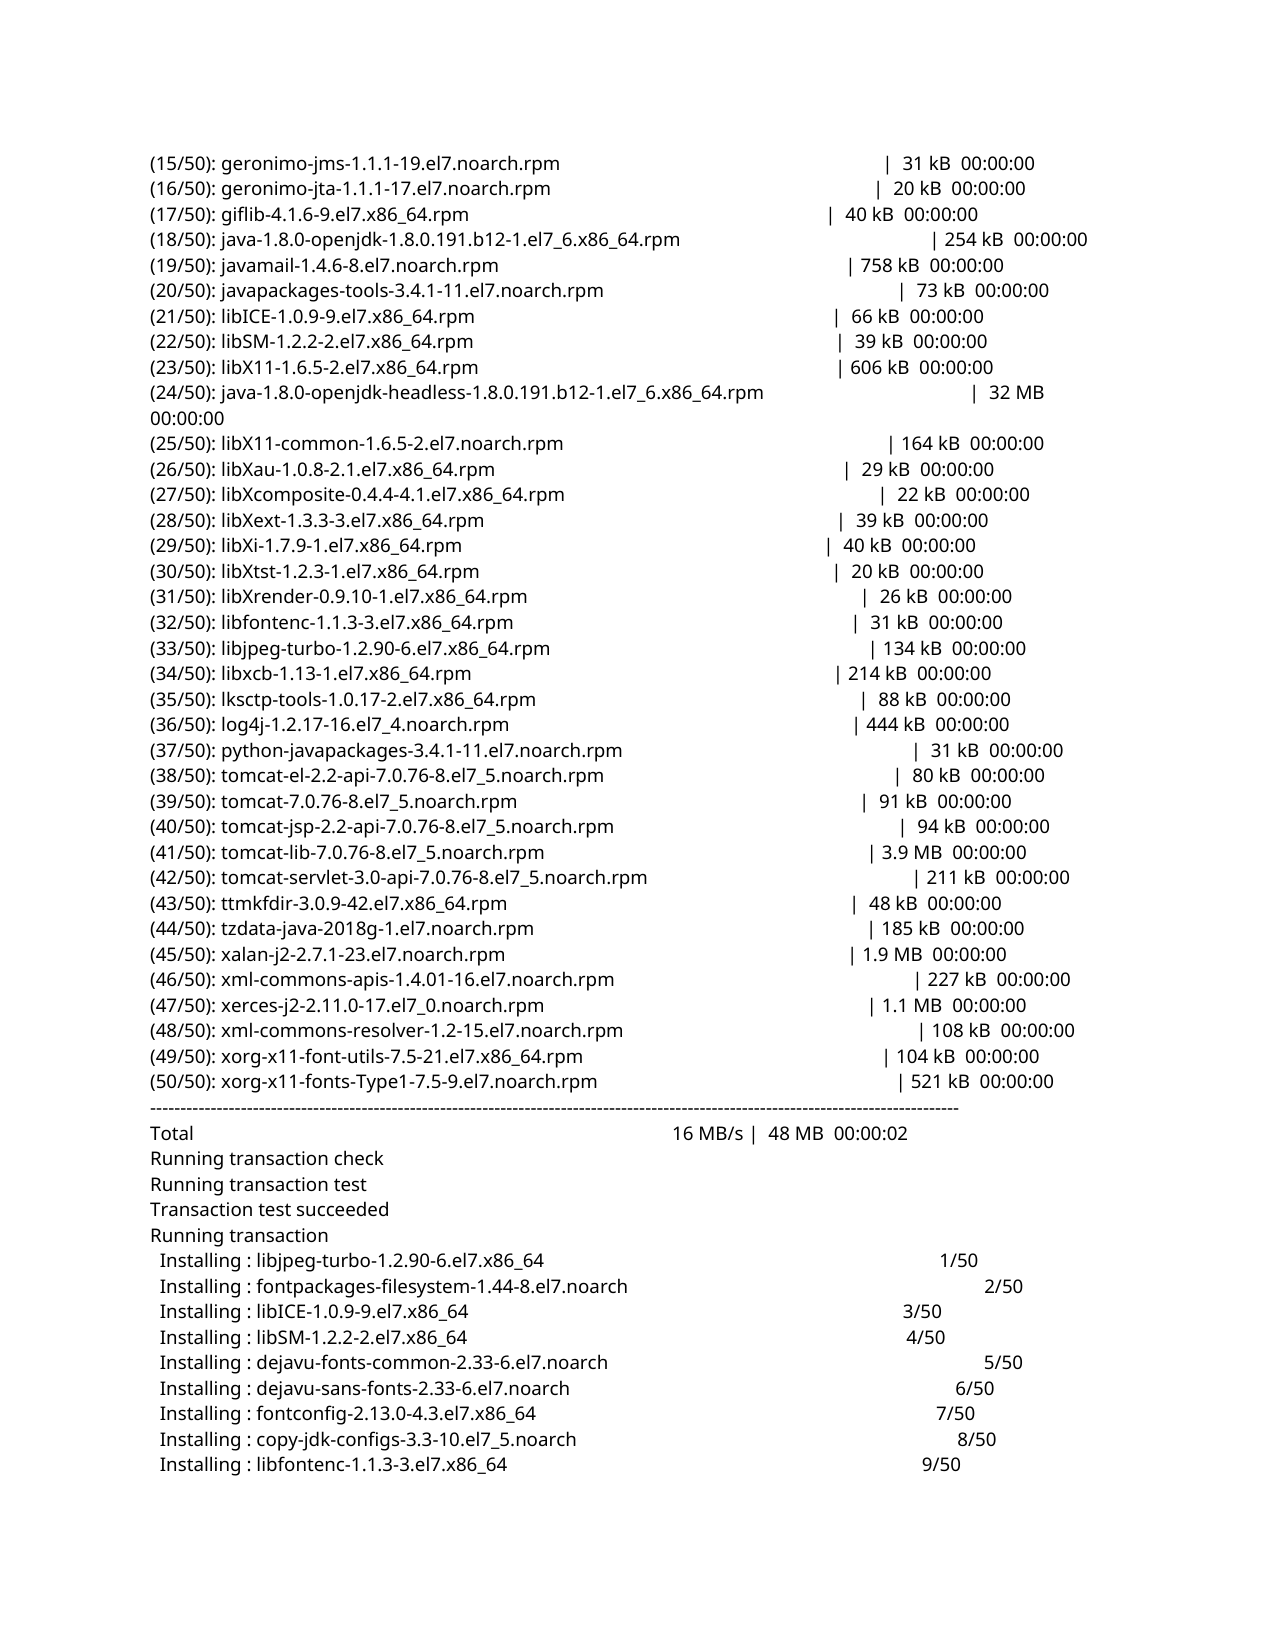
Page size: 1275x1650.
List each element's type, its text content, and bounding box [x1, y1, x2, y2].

text (30/50): libXtst-1.2.3-1.el7.x86_64.rpm | 20 kB 00:00:00 [150, 558, 1125, 584]
text (34/50): libxcb-1.13-1.el7.x86_64.rpm | 214 kB 00:00:00 [150, 660, 1125, 686]
text Total 16 MB/s | 48 MB 00:00:02 [150, 1120, 1125, 1145]
text (18/50): java-1.8.0-openjdk-1.8.0.191.b12-1.el7_6.x86_64.rpm | 254 kB 00:00:00 [150, 227, 1125, 252]
text (36/50): log4j-1.2.17-16.el7_4.noarch.rpm | 444 kB 00:00:00 [150, 711, 1125, 737]
text (27/50): libXcomposite-0.4.4-4.1.el7.x86_64.rpm | 22 kB 00:00:00 [150, 482, 1125, 507]
text Running transaction test [150, 1171, 1125, 1196]
text (16/50): geronimo-jta-1.1.1-17.el7.noarch.rpm | 20 kB 00:00:00 [150, 176, 1125, 201]
text (35/50): lksctp-tools-1.0.17-2.el7.x86_64.rpm | 88 kB 00:00:00 [150, 686, 1125, 711]
text (44/50): tzdata-java-2018g-1.el7.noarch.rpm | 185 kB 00:00:00 [150, 916, 1125, 941]
text -------------------------------------------------------------------------------------------------------------------------------------- [150, 1094, 1125, 1120]
text Installing : libSM-1.2.2-2.el7.x86_64 4/50 [150, 1324, 1125, 1349]
text (38/50): tomcat-el-2.2-api-7.0.76-8.el7_5.noarch.rpm | 80 kB 00:00:00 [150, 762, 1125, 788]
text Running transaction check [150, 1145, 1125, 1171]
text Installing : dejavu-sans-fonts-2.33-6.el7.noarch 6/50 [150, 1375, 1125, 1401]
text (29/50): libXi-1.7.9-1.el7.x86_64.rpm | 40 kB 00:00:00 [150, 533, 1125, 558]
text (25/50): libX11-common-1.6.5-2.el7.noarch.rpm | 164 kB 00:00:00 [150, 431, 1125, 456]
text (21/50): libICE-1.0.9-9.el7.x86_64.rpm | 66 kB 00:00:00 [150, 303, 1125, 329]
text (31/50): libXrender-0.9.10-1.el7.x86_64.rpm | 26 kB 00:00:00 [150, 584, 1125, 609]
text (40/50): tomcat-jsp-2.2-api-7.0.76-8.el7_5.noarch.rpm | 94 kB 00:00:00 [150, 813, 1125, 839]
text (28/50): libXext-1.3.3-3.el7.x86_64.rpm | 39 kB 00:00:00 [150, 507, 1125, 533]
text (45/50): xalan-j2-2.7.1-23.el7.noarch.rpm | 1.9 MB 00:00:00 [150, 941, 1125, 967]
text Installing : fontpackages-filesystem-1.44-8.el7.noarch 2/50 [150, 1273, 1125, 1298]
text (32/50): libfontenc-1.1.3-3.el7.x86_64.rpm | 31 kB 00:00:00 [150, 609, 1125, 635]
text Installing : fontconfig-2.13.0-4.3.el7.x86_64 7/50 [150, 1401, 1125, 1426]
text (39/50): tomcat-7.0.76-8.el7_5.noarch.rpm | 91 kB 00:00:00 [150, 788, 1125, 813]
text (41/50): tomcat-lib-7.0.76-8.el7_5.noarch.rpm | 3.9 MB 00:00:00 [150, 839, 1125, 864]
text (26/50): libXau-1.0.8-2.1.el7.x86_64.rpm | 29 kB 00:00:00 [150, 456, 1125, 482]
text Installing : libjpeg-turbo-1.2.90-6.el7.x86_64 1/50 [150, 1247, 1125, 1273]
text (47/50): xerces-j2-2.11.0-17.el7_0.noarch.rpm | 1.1 MB 00:00:00 [150, 992, 1125, 1018]
text (50/50): xorg-x11-fonts-Type1-7.5-9.el7.noarch.rpm | 521 kB 00:00:00 [150, 1069, 1125, 1094]
text (49/50): xorg-x11-font-utils-7.5-21.el7.x86_64.rpm | 104 kB 00:00:00 [150, 1043, 1125, 1069]
text Installing : libfontenc-1.1.3-3.el7.x86_64 9/50 [150, 1452, 1125, 1477]
text (20/50): javapackages-tools-3.4.1-11.el7.noarch.rpm | 73 kB 00:00:00 [150, 278, 1125, 303]
text Transaction test succeeded [150, 1196, 1125, 1222]
text Installing : libICE-1.0.9-9.el7.x86_64 3/50 [150, 1298, 1125, 1324]
text (42/50): tomcat-servlet-3.0-api-7.0.76-8.el7_5.noarch.rpm | 211 kB 00:00:00 [150, 864, 1125, 890]
text (48/50): xml-commons-resolver-1.2-15.el7.noarch.rpm | 108 kB 00:00:00 [150, 1018, 1125, 1043]
text (15/50): geronimo-jms-1.1.1-19.el7.noarch.rpm | 31 kB 00:00:00 [150, 150, 1125, 176]
text (17/50): giflib-4.1.6-9.el7.x86_64.rpm | 40 kB 00:00:00 [150, 201, 1125, 227]
text Installing : copy-jdk-configs-3.3-10.el7_5.noarch 8/50 [150, 1426, 1125, 1452]
text (19/50): javamail-1.4.6-8.el7.noarch.rpm | 758 kB 00:00:00 [150, 252, 1125, 278]
text (22/50): libSM-1.2.2-2.el7.x86_64.rpm | 39 kB 00:00:00 [150, 329, 1125, 354]
text Installing : dejavu-fonts-common-2.33-6.el7.noarch 5/50 [150, 1349, 1125, 1375]
text (37/50): python-javapackages-3.4.1-11.el7.noarch.rpm | 31 kB 00:00:00 [150, 737, 1125, 762]
text Running transaction [150, 1222, 1125, 1247]
text (43/50): ttmkfdir-3.0.9-42.el7.x86_64.rpm | 48 kB 00:00:00 [150, 890, 1125, 916]
text (23/50): libX11-1.6.5-2.el7.x86_64.rpm | 606 kB 00:00:00 [150, 354, 1125, 380]
text (33/50): libjpeg-turbo-1.2.90-6.el7.x86_64.rpm | 134 kB 00:00:00 [150, 635, 1125, 660]
text (46/50): xml-commons-apis-1.4.01-16.el7.noarch.rpm | 227 kB 00:00:00 [150, 967, 1125, 992]
text (24/50): java-1.8.0-openjdk-headless-1.8.0.191.b12-1.el7_6.x86_64.rpm | 32 MB 00:00:00 [150, 380, 1125, 431]
